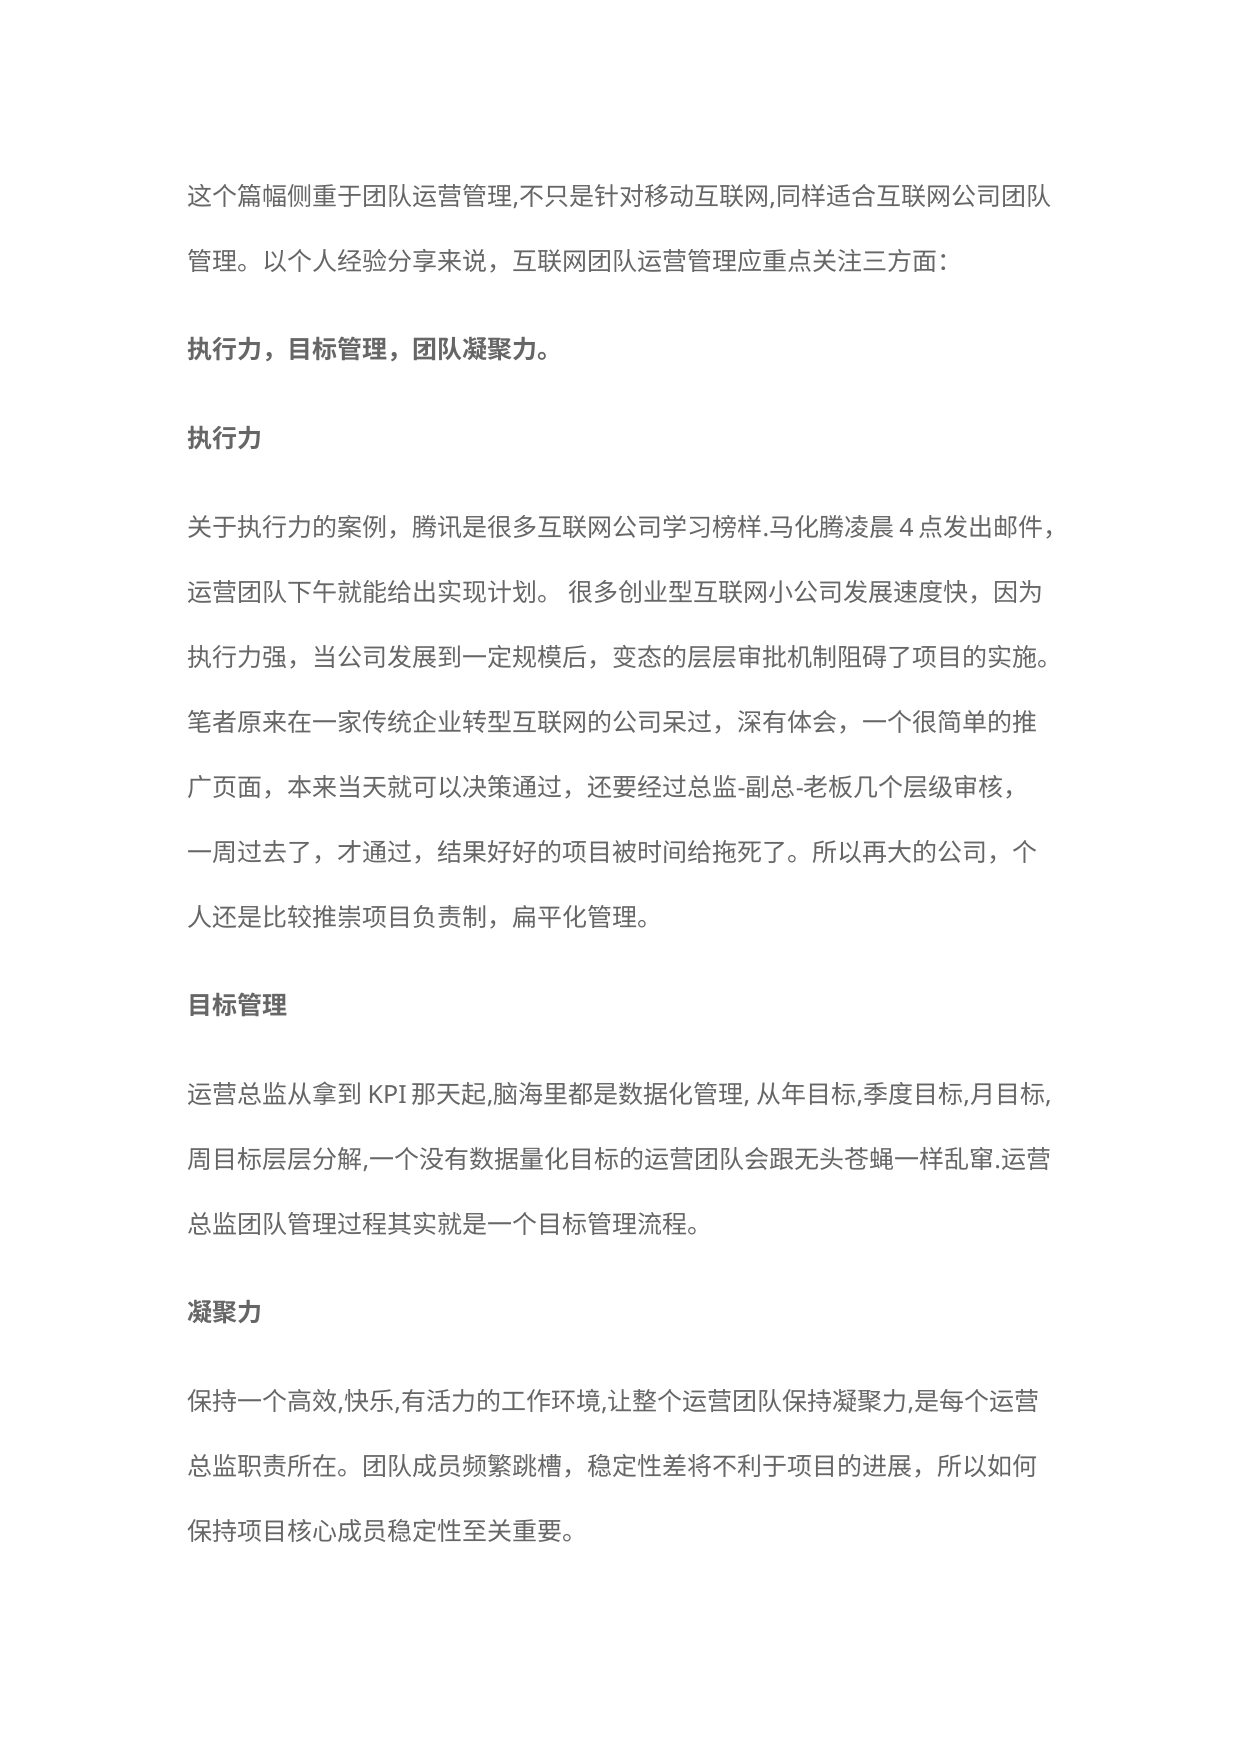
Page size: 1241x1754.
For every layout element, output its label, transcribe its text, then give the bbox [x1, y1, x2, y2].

text 凝聚力 [187, 1278, 1053, 1343]
text 执行力 [187, 404, 1053, 469]
text 运营总监从拿到KPI那天起,脑海里都是数据化管理, 从年目标,季度目标,月目标,周目标层层分解,一个没有数据量化目标的运营团队会跟无头苍蝇一样乱窜.运营总监团队管理过程其实就是一个目标管理流程。 [187, 1060, 1053, 1255]
text 保持一个高效,快乐,有活力的工作环境,让整个运营团队保持凝聚力,是每个运营总监职责所在。团队成员频繁跳槽，稳定性差将不利于项目的进展，所以如何保持项目核心成员稳定性至关重要。 [187, 1367, 1053, 1562]
text 执行力，目标管理，团队凝聚力。 [187, 316, 1053, 381]
text 目标管理 [187, 971, 1053, 1036]
text 这个篇幅侧重于团队运营管理,不只是针对移动互联网,同样适合互联网公司团队管理。以个人经验分享来说，互联网团队运营管理应重点关注三方面： [187, 162, 1053, 292]
text 关于执行力的案例，腾讯是很多互联网公司学习榜样.马化腾凌晨4点发出邮件，运营团队下午就能给出实现计划。 很多创业型互联网小公司发展速度快，因为执行力强，当公司发展到一定规模后，变态的层层审批机制阻碍了项目的实施。笔者原来在一家传统企业转型互联网的公司呆过，深有体会，一个很简单的推广页面，本来当天就可以决策通过，还要经过总监-副总-老板几个层级审核，一周过去了，才通过，结果好好的项目被时间给拖死了。所以再大的公司，个人还是比较推崇项目负责制，扁平化管理。 [187, 493, 1053, 948]
